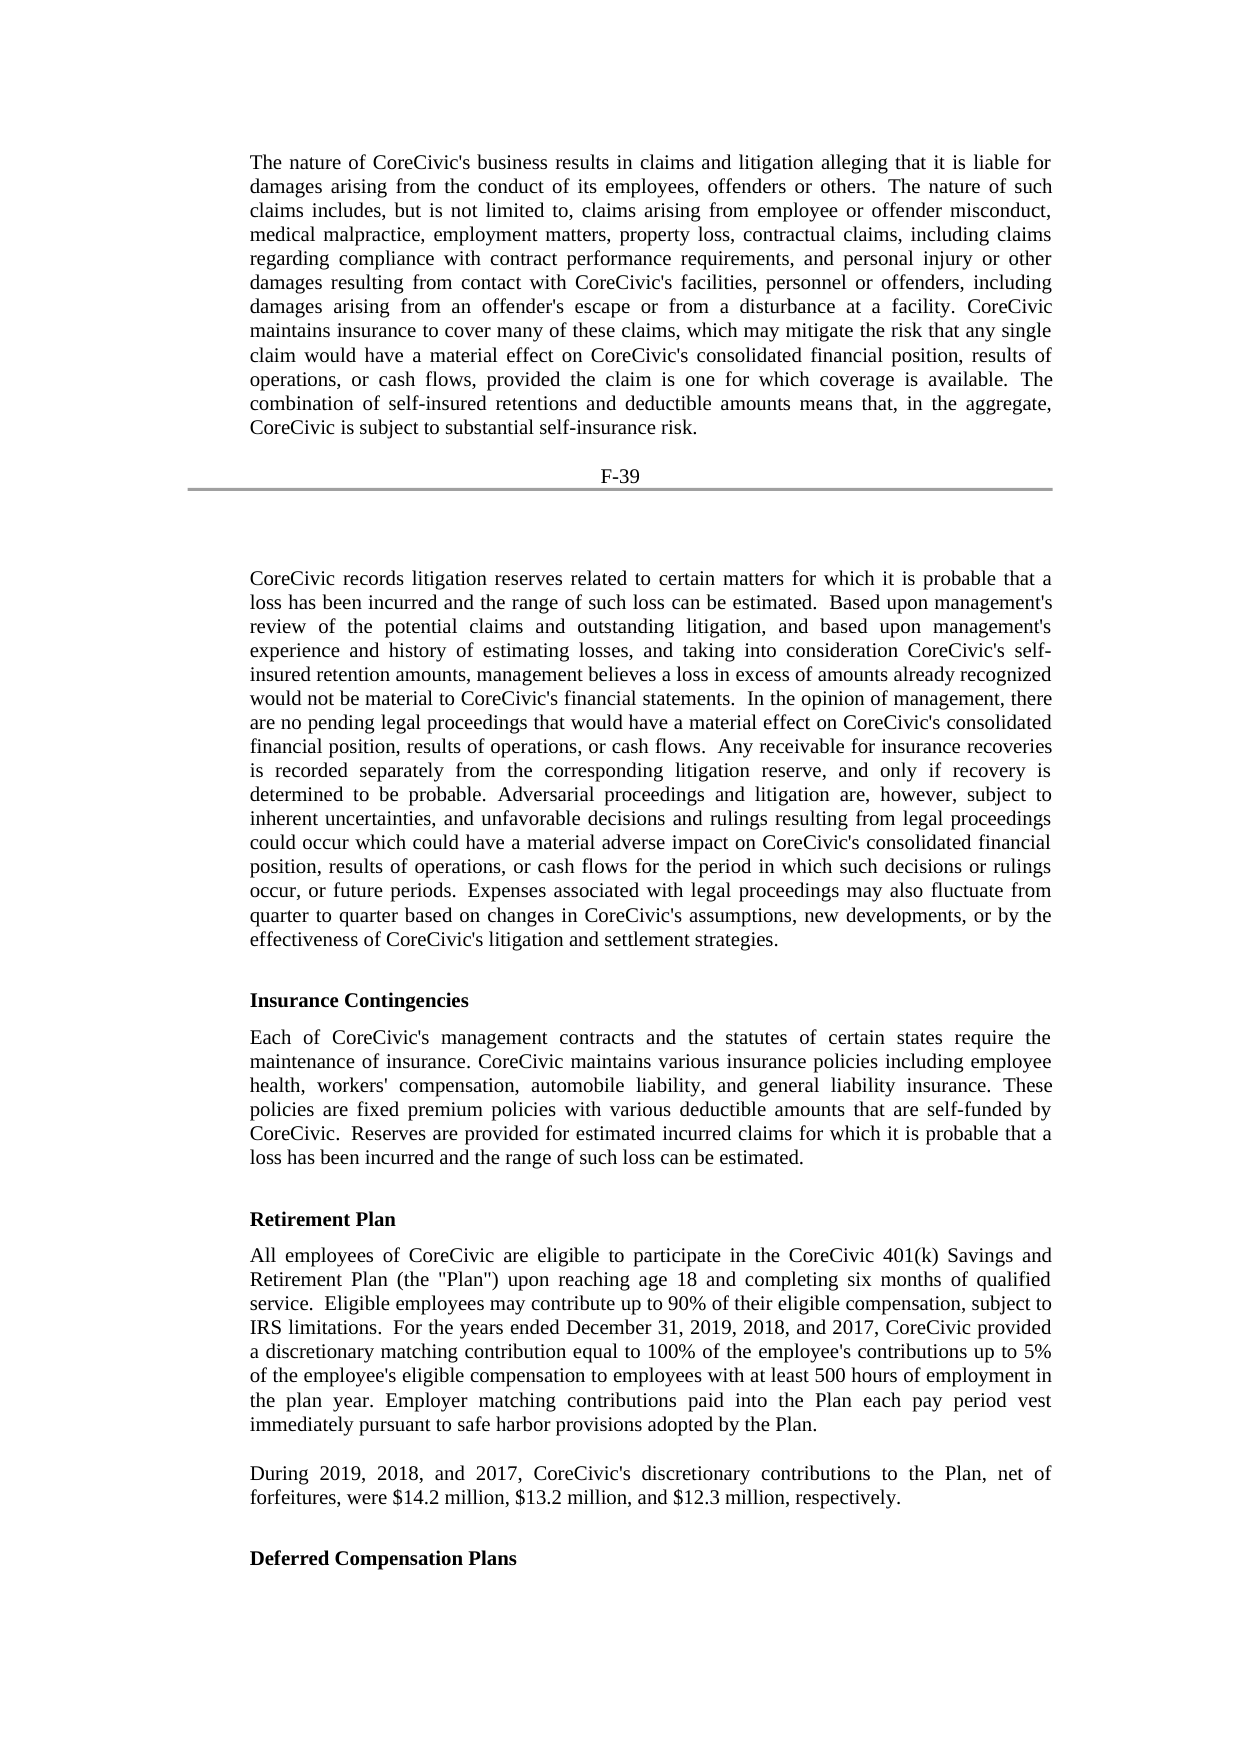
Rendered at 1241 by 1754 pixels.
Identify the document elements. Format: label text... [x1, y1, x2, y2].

text Deferred Compensation Plans [249, 1546, 1053, 1570]
text Insurance Contingencies [249, 988, 1053, 1012]
text Each of CoreCivic's management contracts and the statutes of certain states require the maintenance of insurance. CoreCivic maintains various insurance policies including employee health, workers' compensation, automobile liability, and general liability insurance. These policies are fixed premium policies with various deductible amounts that are self-funded by CoreCivic. Reserves are provided for estimated incurred claims for which it is probable that a loss has been incurred and the range of such loss can be estimated. [249, 1025, 1053, 1169]
text The nature of CoreCivic's business results in claims and litigation alleging that it is liable for damages arising from the conduct of its employees, offenders or others. The nature of such claims includes, but is not limited to, claims arising from employee or offender misconduct, medical malpractice, employment matters, property loss, contractual claims, including claims regarding compliance with contract performance requirements, and personal injury or other damages resulting from contact with CoreCivic's facilities, personnel or offenders, including damages arising from an offender's escape or from a disturbance at a facility. CoreCivic maintains insurance to cover many of these claims, which may mitigate the risk that any single claim would have a material effect on CoreCivic's consolidated financial position, results of operations, or cash flows, provided the claim is one for which coverage is available. The combination of self-insured retentions and deductible amounts means that, in the aggregate, CoreCivic is subject to substantial self-insurance risk. [249, 150, 1053, 439]
text F-39 [187, 464, 1053, 487]
text Retirement Plan [249, 1207, 1053, 1231]
text All employees of CoreCivic are eligible to participate in the CoreCivic 401(k) Savings and Retirement Plan (the "Plan") upon reaching age 18 and completing six months of qualified service. Eligible employees may contribute up to 90% of their eligible compensation, subject to IRS limitations. For the years ended December 31, 2019, 2018, and 2017, CoreCivic provided a discretionary matching contribution equal to 100% of the employee's contributions up to 5% of the employee's eligible compensation to employees with at least 500 hours of employment in the plan year. Employer matching contributions paid into the Plan each pay period vest immediately pursuant to safe harbor provisions adopted by the Plan. [249, 1243, 1053, 1436]
text During 2019, 2018, and 2017, CoreCivic's discretionary contributions to the Plan, net of forfeitures, were $14.2 million, $13.2 million, and $12.3 million, respectively. [249, 1461, 1053, 1509]
text CoreCivic records litigation reserves related to certain matters for which it is probable that a loss has been incurred and the range of such loss can be estimated. Based upon management's review of the potential claims and outstanding litigation, and based upon management's experience and history of estimating losses, and taking into consideration CoreCivic's self-insured retention amounts, management believes a loss in excess of amounts already recognized would not be material to CoreCivic's financial statements. In the opinion of management, there are no pending legal proceedings that would have a material effect on CoreCivic's consolidated financial position, results of operations, or cash flows. Any receivable for insurance recoveries is recorded separately from the corresponding litigation reserve, and only if recovery is determined to be probable. Adversarial proceedings and litigation are, however, subject to inherent uncertainties, and unfavorable decisions and rulings resulting from legal proceedings could occur which could have a material adverse impact on CoreCivic's consolidated financial position, results of operations, or cash flows for the period in which such decisions or rulings occur, or future periods. Expenses associated with legal proceedings may also fluctuate from quarter to quarter based on changes in CoreCivic's assumptions, new developments, or by the effectiveness of CoreCivic's litigation and settlement strategies. [249, 566, 1053, 951]
